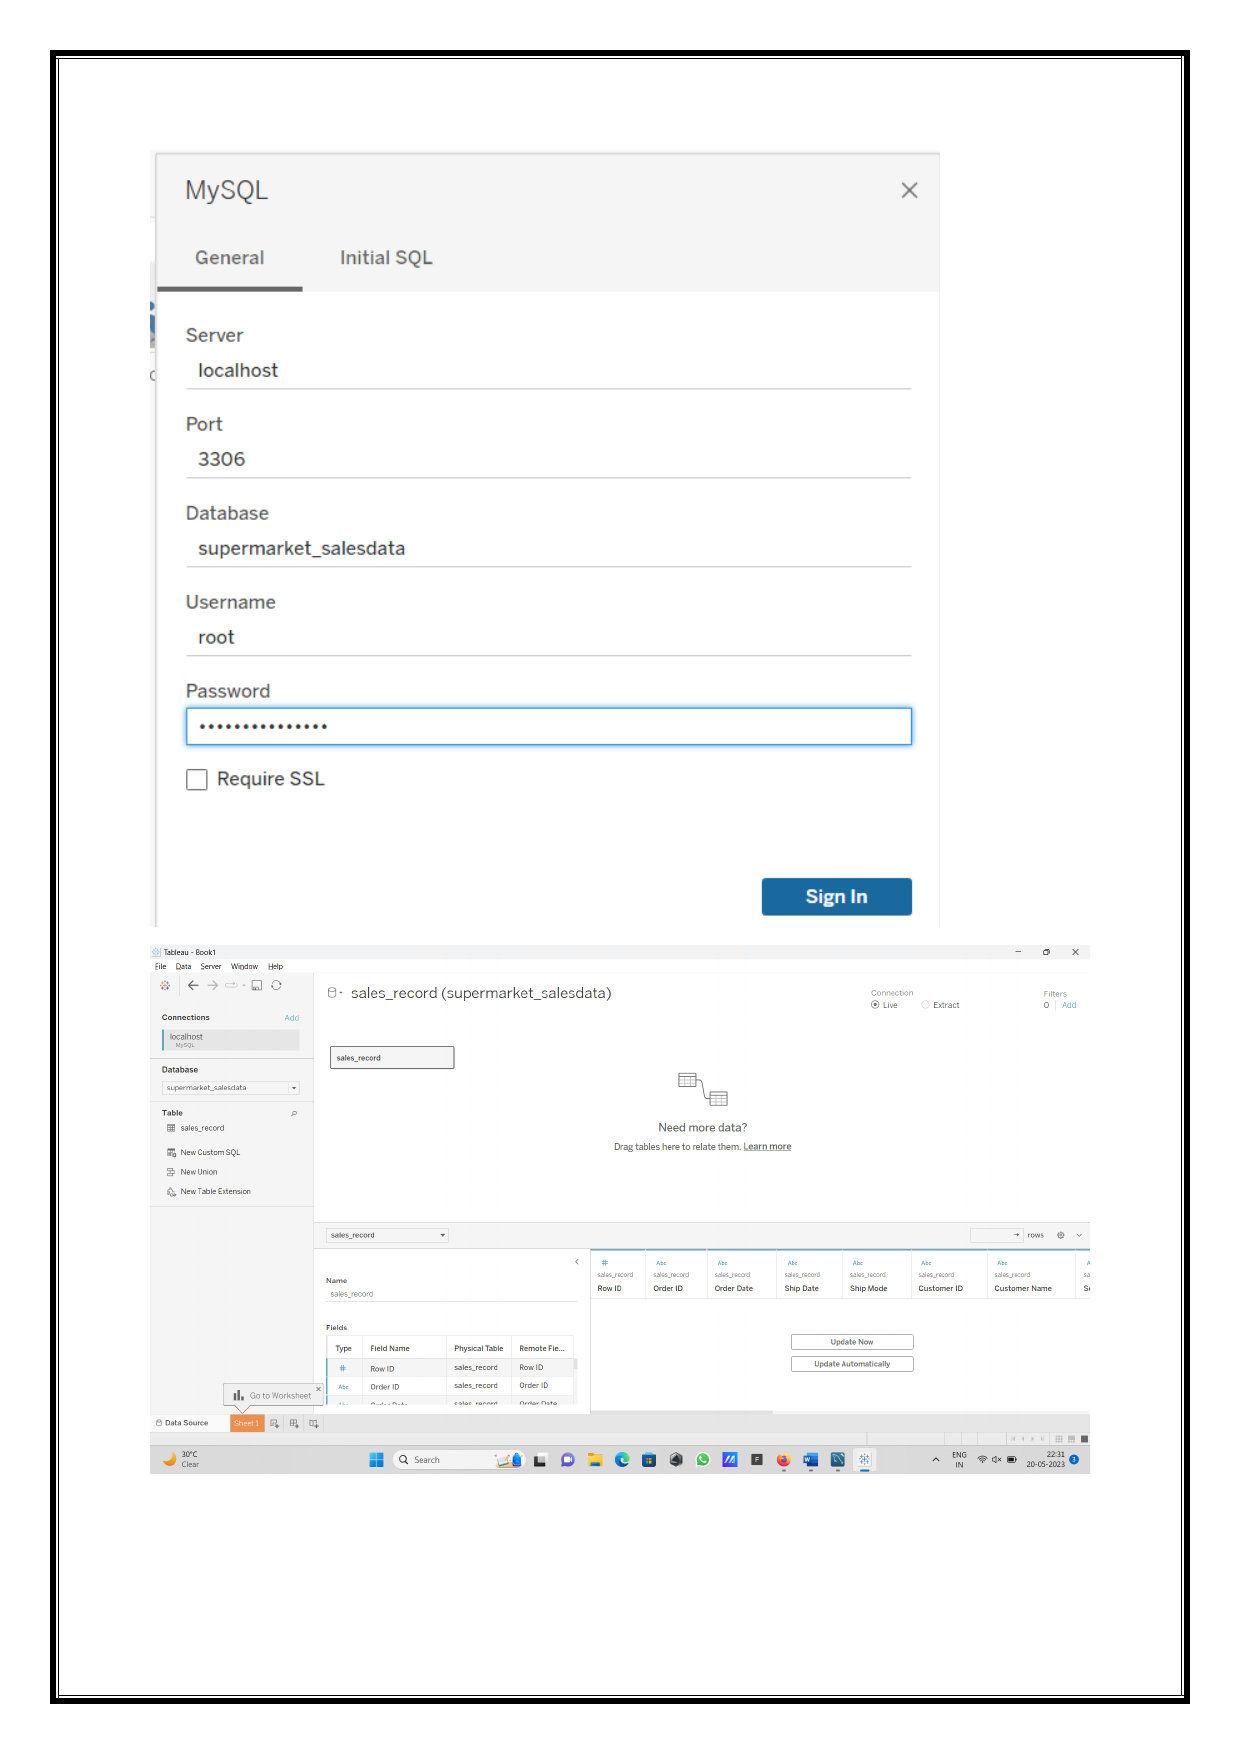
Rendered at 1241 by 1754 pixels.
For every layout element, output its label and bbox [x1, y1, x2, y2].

picture [150, 150, 940, 927]
picture [150, 945, 1091, 1474]
